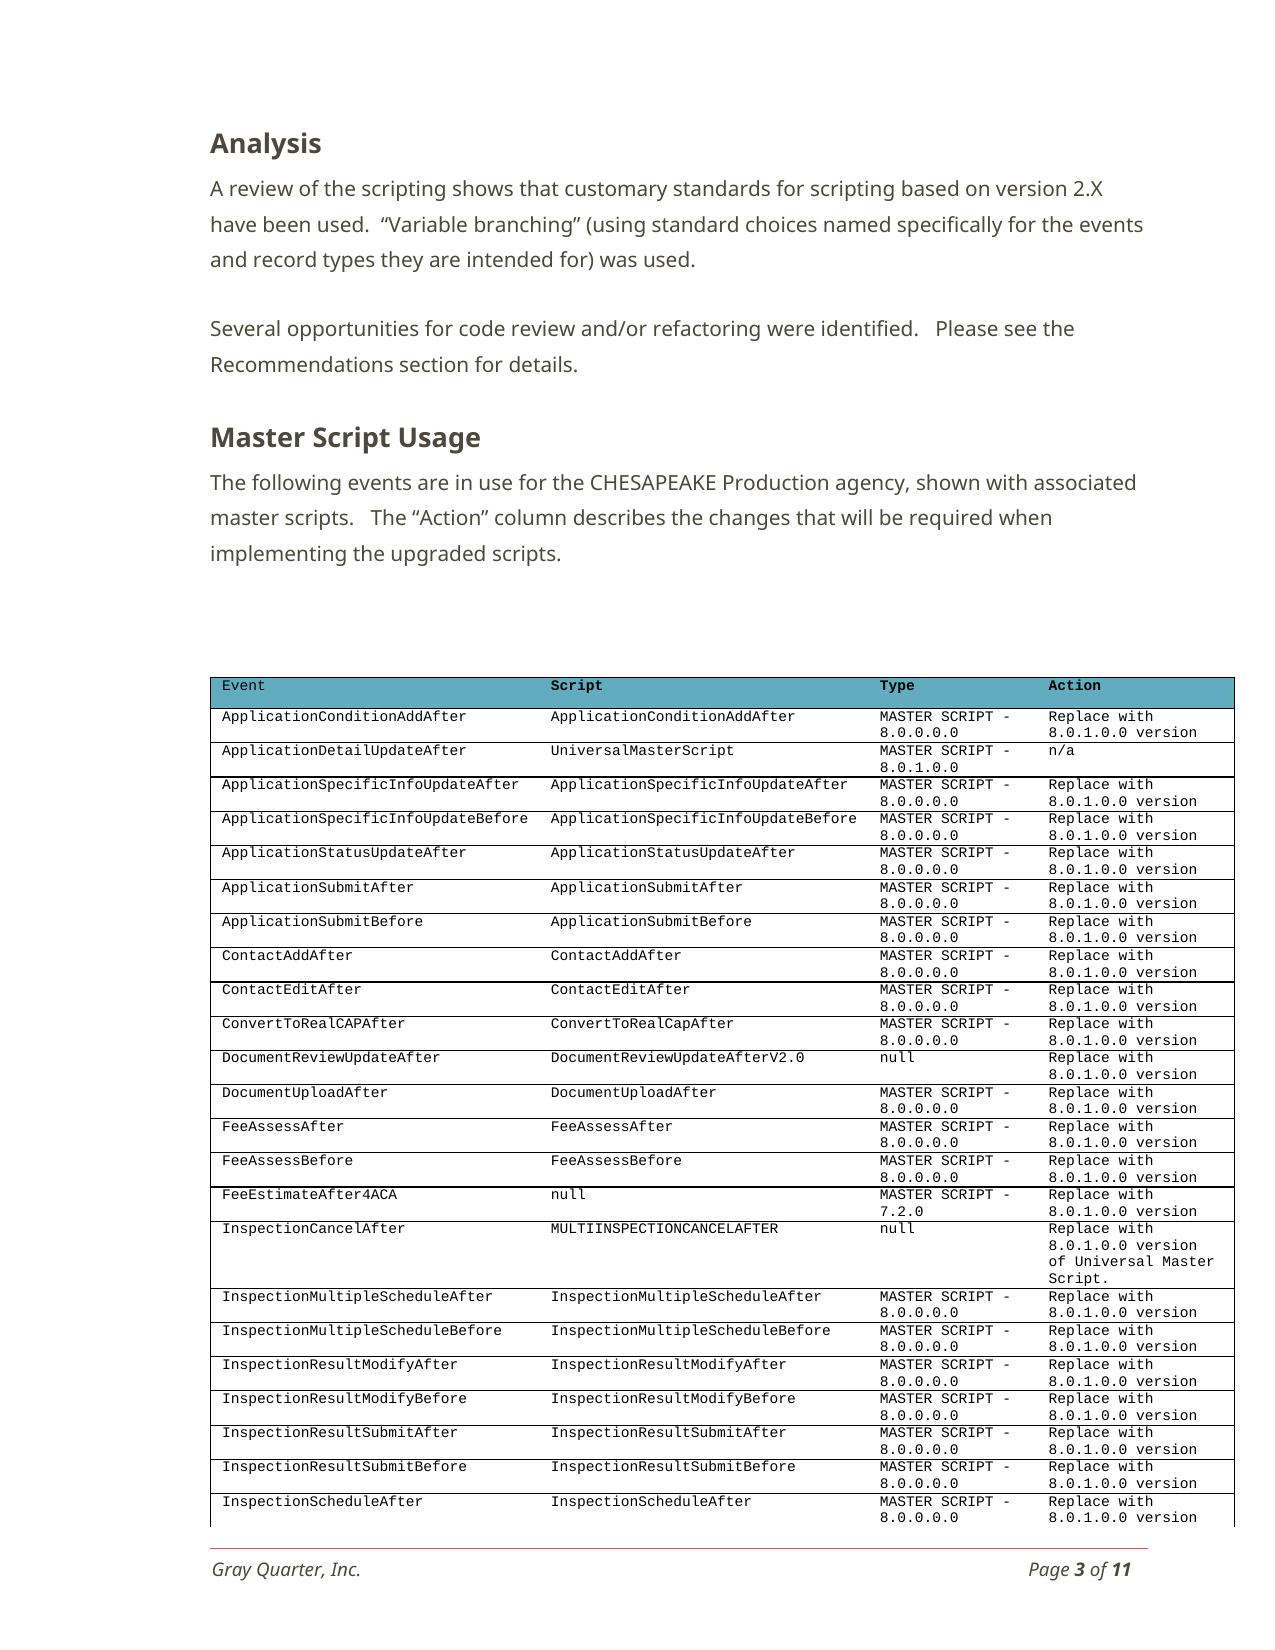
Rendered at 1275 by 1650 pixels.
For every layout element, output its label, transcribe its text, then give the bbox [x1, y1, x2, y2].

subtitle Analysis [210, 125, 1147, 162]
table_cell MASTER SCRIPT - 8.0.0.0.0 [868, 812, 1037, 845]
table_cell MASTER SCRIPT - 8.0.0.0.0 [868, 1391, 1037, 1424]
table_header Event [211, 678, 539, 708]
table_cell InspectionResultModifyAfter [211, 1357, 539, 1390]
table_cell InspectionResultSubmitBefore [211, 1460, 539, 1493]
table_cell Replace with 8.0.1.0.0 version [1037, 1051, 1234, 1084]
table_cell null [868, 1222, 1037, 1288]
table_cell MASTER SCRIPT - 8.0.0.0.0 [868, 1357, 1037, 1390]
table_cell ApplicationSubmitAfter [539, 880, 868, 913]
table_cell ApplicationStatusUpdateAfter [211, 846, 539, 879]
table_header Action [1037, 678, 1234, 708]
subtitle Master Script Usage [210, 419, 1147, 456]
table_cell InspectionResultSubmitAfter [539, 1426, 868, 1459]
table_cell DocumentUploadAfter [211, 1085, 539, 1118]
table_cell InspectionMultipleScheduleAfter [211, 1289, 539, 1322]
table_cell InspectionScheduleAfter [211, 1494, 539, 1527]
table_cell InspectionMultipleScheduleAfter [539, 1289, 868, 1322]
table_cell Replace with 8.0.1.0.0 version of Universal Master Script. [1037, 1222, 1234, 1288]
table_cell Replace with 8.0.1.0.0 version [1037, 1188, 1234, 1221]
table_cell MASTER SCRIPT - 8.0.0.0.0 [868, 1085, 1037, 1118]
text Several opportunities for code review and/or refactoring were identified. Please see the Recommendations section for details. [210, 314, 1147, 378]
table_cell MASTER SCRIPT - 8.0.0.0.0 [868, 1426, 1037, 1459]
table_header Type [868, 678, 1037, 708]
text The following events are in use for the CHESAPEAKE Production agency, shown with associated master scripts. The “Action” column describes the changes that will be required when implementing the upgraded scripts. [210, 468, 1147, 567]
table_cell InspectionResultModifyBefore [539, 1391, 868, 1424]
table_cell ContactAddAfter [211, 948, 539, 981]
table_cell ContactAddAfter [539, 948, 868, 981]
table_cell Replace with 8.0.1.0.0 version [1037, 846, 1234, 879]
table_cell MASTER SCRIPT - 8.0.0.0.0 [868, 983, 1037, 1016]
table_cell ApplicationSpecificInfoUpdateAfter [539, 778, 868, 811]
table_cell ContactEditAfter [211, 983, 539, 1016]
table_cell MASTER SCRIPT - 8.0.0.0.0 [868, 1017, 1037, 1050]
table_cell FeeEstimateAfter4ACA [211, 1188, 539, 1221]
table_cell InspectionResultModifyBefore [211, 1391, 539, 1424]
table_cell ApplicationSpecificInfoUpdateAfter [211, 778, 539, 811]
table_cell FeeAssessAfter [211, 1119, 539, 1152]
table_cell MASTER SCRIPT - 8.0.0.0.0 [868, 880, 1037, 913]
table_cell ApplicationSubmitBefore [539, 914, 868, 947]
table_cell ApplicationSubmitBefore [211, 914, 539, 947]
table_cell Replace with 8.0.1.0.0 version [1037, 1153, 1234, 1186]
table_cell DocumentReviewUpdateAfter [211, 1051, 539, 1084]
table_cell ApplicationConditionAddAfter [211, 709, 539, 742]
table_cell Replace with 8.0.1.0.0 version [1037, 1119, 1234, 1152]
table_cell InspectionMultipleScheduleBefore [539, 1323, 868, 1356]
table_cell FeeAssessBefore [539, 1153, 868, 1186]
table_cell ApplicationConditionAddAfter [539, 709, 868, 742]
table_cell Replace with 8.0.1.0.0 version [1037, 709, 1234, 742]
table_cell UniversalMasterScript [539, 743, 868, 776]
table_cell Replace with 8.0.1.0.0 version [1037, 914, 1234, 947]
table_cell Replace with 8.0.1.0.0 version [1037, 1289, 1234, 1322]
table_cell ApplicationSubmitAfter [211, 880, 539, 913]
table_cell Replace with 8.0.1.0.0 version [1037, 812, 1234, 845]
table_cell FeeAssessAfter [539, 1119, 868, 1152]
table_cell Replace with 8.0.1.0.0 version [1037, 1323, 1234, 1356]
table_cell Replace with 8.0.1.0.0 version [1037, 983, 1234, 1016]
table_cell MULTIINSPECTIONCANCELAFTER [539, 1222, 868, 1288]
table_cell ContactEditAfter [539, 983, 868, 1016]
table_cell ApplicationStatusUpdateAfter [539, 846, 868, 879]
table_cell DocumentUploadAfter [539, 1085, 868, 1118]
table_cell Replace with 8.0.1.0.0 version [1037, 1085, 1234, 1118]
table_cell null [539, 1188, 868, 1221]
table_cell InspectionResultSubmitAfter [211, 1426, 539, 1459]
table_cell MASTER SCRIPT - 8.0.0.0.0 [868, 1460, 1037, 1493]
table_cell InspectionScheduleAfter [539, 1494, 868, 1527]
table_cell ConvertToRealCapAfter [539, 1017, 868, 1050]
table_cell MASTER SCRIPT - 8.0.0.0.0 [868, 1323, 1037, 1356]
text A review of the scripting shows that customary standards for scripting based on version 2.X have been used. “Variable branching” (using standard choices named specifically for the events and record types they are intended for) was used. [210, 174, 1147, 274]
table_cell MASTER SCRIPT - 8.0.0.0.0 [868, 709, 1037, 742]
table_cell ApplicationDetailUpdateAfter [211, 743, 539, 776]
table_cell ApplicationSpecificInfoUpdateBefore [211, 812, 539, 845]
table_cell Replace with 8.0.1.0.0 version [1037, 1391, 1234, 1424]
table_cell MASTER SCRIPT - 8.0.0.0.0 [868, 1153, 1037, 1186]
table_cell MASTER SCRIPT - 8.0.0.0.0 [868, 948, 1037, 981]
table_cell InspectionResultSubmitBefore [539, 1460, 868, 1493]
table_cell ConvertToRealCAPAfter [211, 1017, 539, 1050]
table_cell InspectionCancelAfter [211, 1222, 539, 1288]
table_cell ApplicationSpecificInfoUpdateBefore [539, 812, 868, 845]
table_cell n/a [1037, 743, 1234, 776]
table_cell Replace with 8.0.1.0.0 version [1037, 1460, 1234, 1493]
table_cell MASTER SCRIPT - 8.0.0.0.0 [868, 1119, 1037, 1152]
table_cell Replace with 8.0.1.0.0 version [1037, 1426, 1234, 1459]
table_cell MASTER SCRIPT - 8.0.0.0.0 [868, 778, 1037, 811]
table_cell FeeAssessBefore [211, 1153, 539, 1186]
table_cell null [868, 1051, 1037, 1084]
table_cell Replace with 8.0.1.0.0 version [1037, 1017, 1234, 1050]
table_cell MASTER SCRIPT - 8.0.0.0.0 [868, 846, 1037, 879]
table_cell DocumentReviewUpdateAfterV2.0 [539, 1051, 868, 1084]
table_cell MASTER SCRIPT - 8.0.1.0.0 [868, 743, 1037, 776]
table_cell Replace with 8.0.1.0.0 version [1037, 880, 1234, 913]
table_cell InspectionMultipleScheduleBefore [211, 1323, 539, 1356]
table_cell MASTER SCRIPT - 8.0.0.0.0 [868, 914, 1037, 947]
table_cell Replace with 8.0.1.0.0 version [1037, 778, 1234, 811]
table_cell MASTER SCRIPT - 7.2.0 [868, 1188, 1037, 1221]
table_cell MASTER SCRIPT - 8.0.0.0.0 [868, 1289, 1037, 1322]
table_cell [868, 1494, 1037, 1527]
table_cell Replace with 8.0.1.0.0 version [1037, 1357, 1234, 1390]
table_cell Replace with 8.0.1.0.0 version [1037, 948, 1234, 981]
table_header Script [539, 678, 868, 708]
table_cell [1037, 1494, 1234, 1527]
table_cell InspectionResultModifyAfter [539, 1357, 868, 1390]
